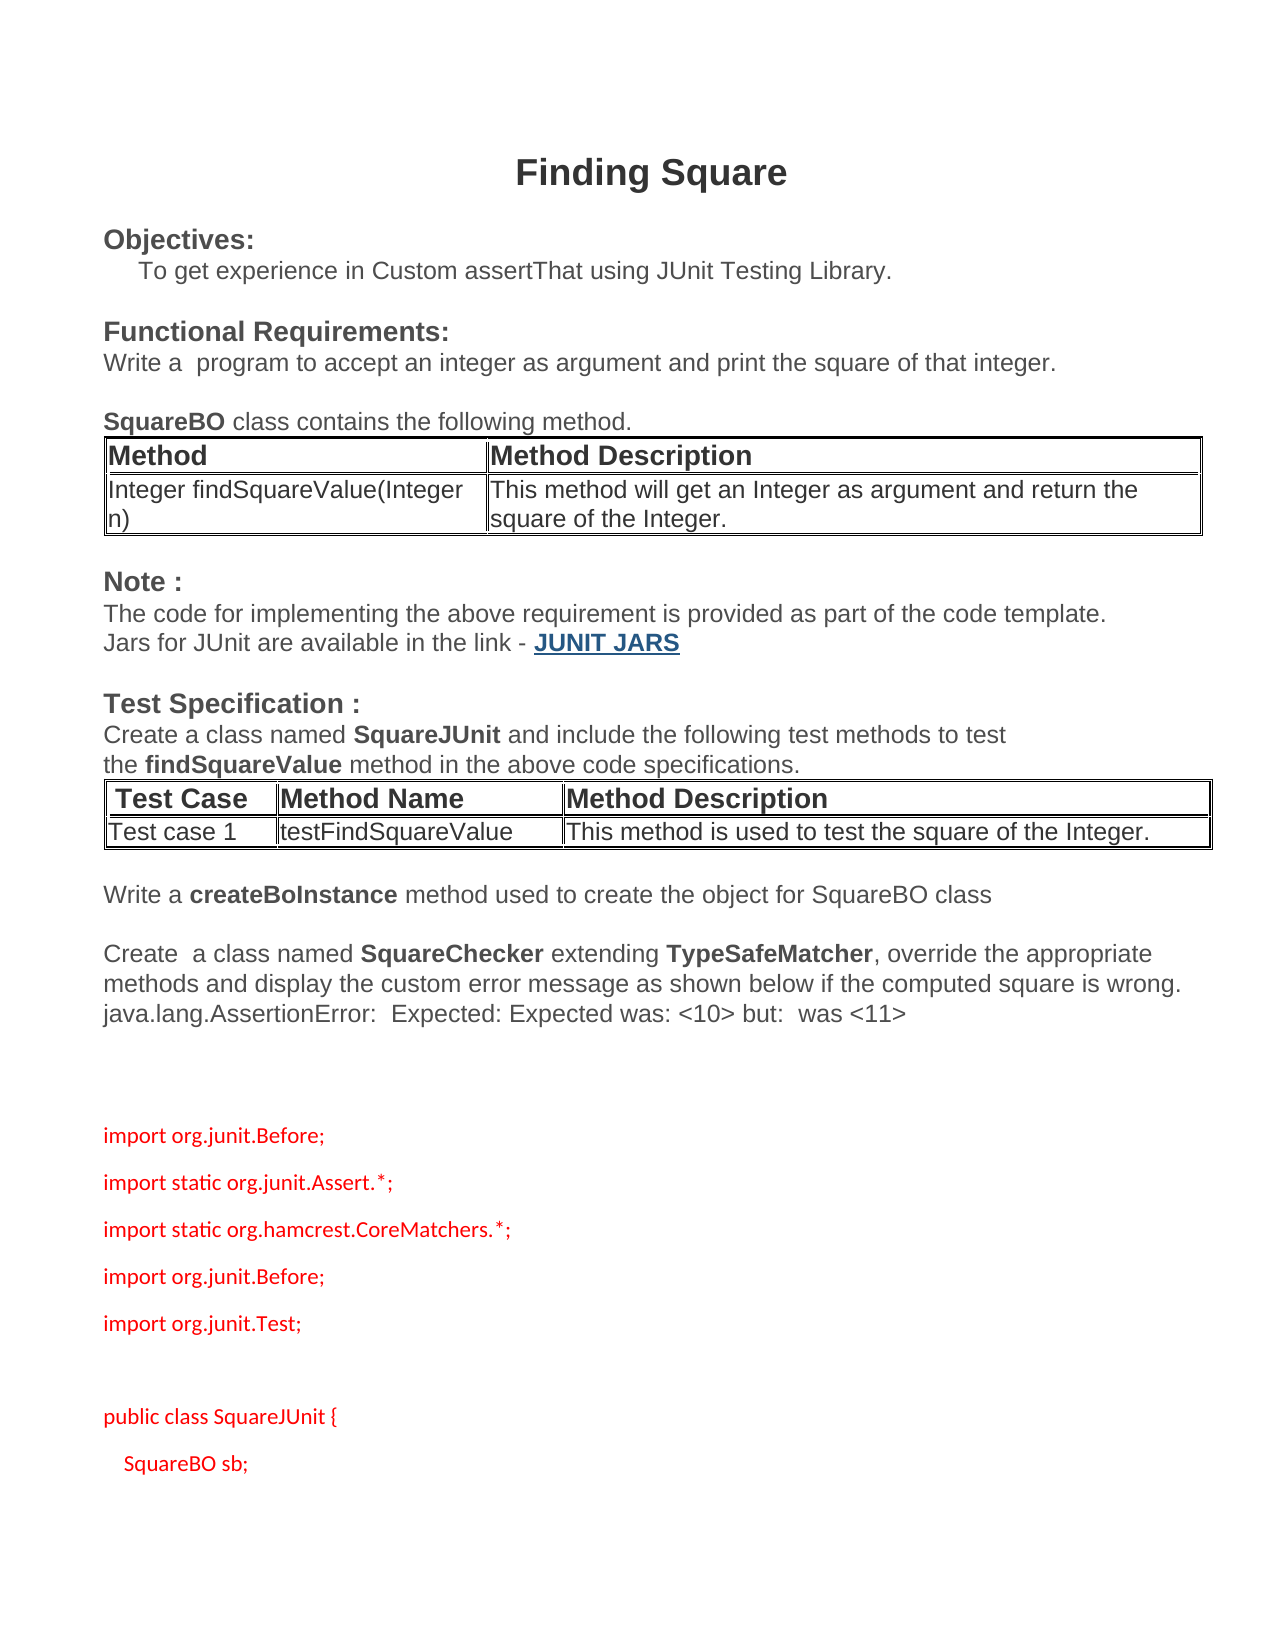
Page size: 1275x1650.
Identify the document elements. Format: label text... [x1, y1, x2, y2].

table_cell Integer findSquareValue(Integer n) [105, 472, 488, 532]
table_header Method Description [564, 782, 1209, 814]
text import static org.junit.Assert.*; [103, 1168, 1200, 1196]
table_cell This method will get an Integer as argument and return the square of the Integer. [488, 472, 1201, 532]
text import static org.hamcrest.CoreMatchers.*; [103, 1215, 1200, 1243]
text public class SquareJUnit { [103, 1402, 1200, 1431]
table_header Test Case [107, 782, 277, 814]
table_cell testFindSquareValue [278, 818, 563, 846]
text import org.junit.Test; [103, 1309, 1200, 1337]
table_header Method [107, 439, 488, 472]
text import org.junit.Before; [103, 1121, 1200, 1149]
text Note : The code for implementing the above requirement is provided as part of the code template. Jars for JUnit are available in the link - JUNIT JARS Test Specification : Create a class named SquareJUnit and include the following test methods to test the findSquareValue method in the above code specifications. [103, 536, 1200, 778]
text Finding Square [103, 150, 1200, 193]
text import org.junit.Before; [103, 1262, 1200, 1290]
table_cell Test case 1 [107, 814, 277, 846]
table_header Method Name [278, 782, 563, 814]
table_cell This method is used to test the square of the Integer. [564, 814, 1210, 846]
text Write a createBoInstance method used to create the object for SquareBO class Create a class named SquareChecker extending TypeSafeMatcher, override the appropriate methods and display the custom error message as shown below if the computed square is wrong. java.lang.AssertionError: Expected: Expected was: <10> but: was <11> [103, 850, 1200, 1027]
text SquareBO sb; [103, 1449, 1200, 1477]
table_header Method Description [488, 439, 1200, 472]
text Objectives: To get experience in Custom assertThat using JUnit Testing Library. Functional Requirements: Write a program to accept an integer as argument and print the square of that integer. SquareBO class contains the following method. [103, 193, 1200, 436]
